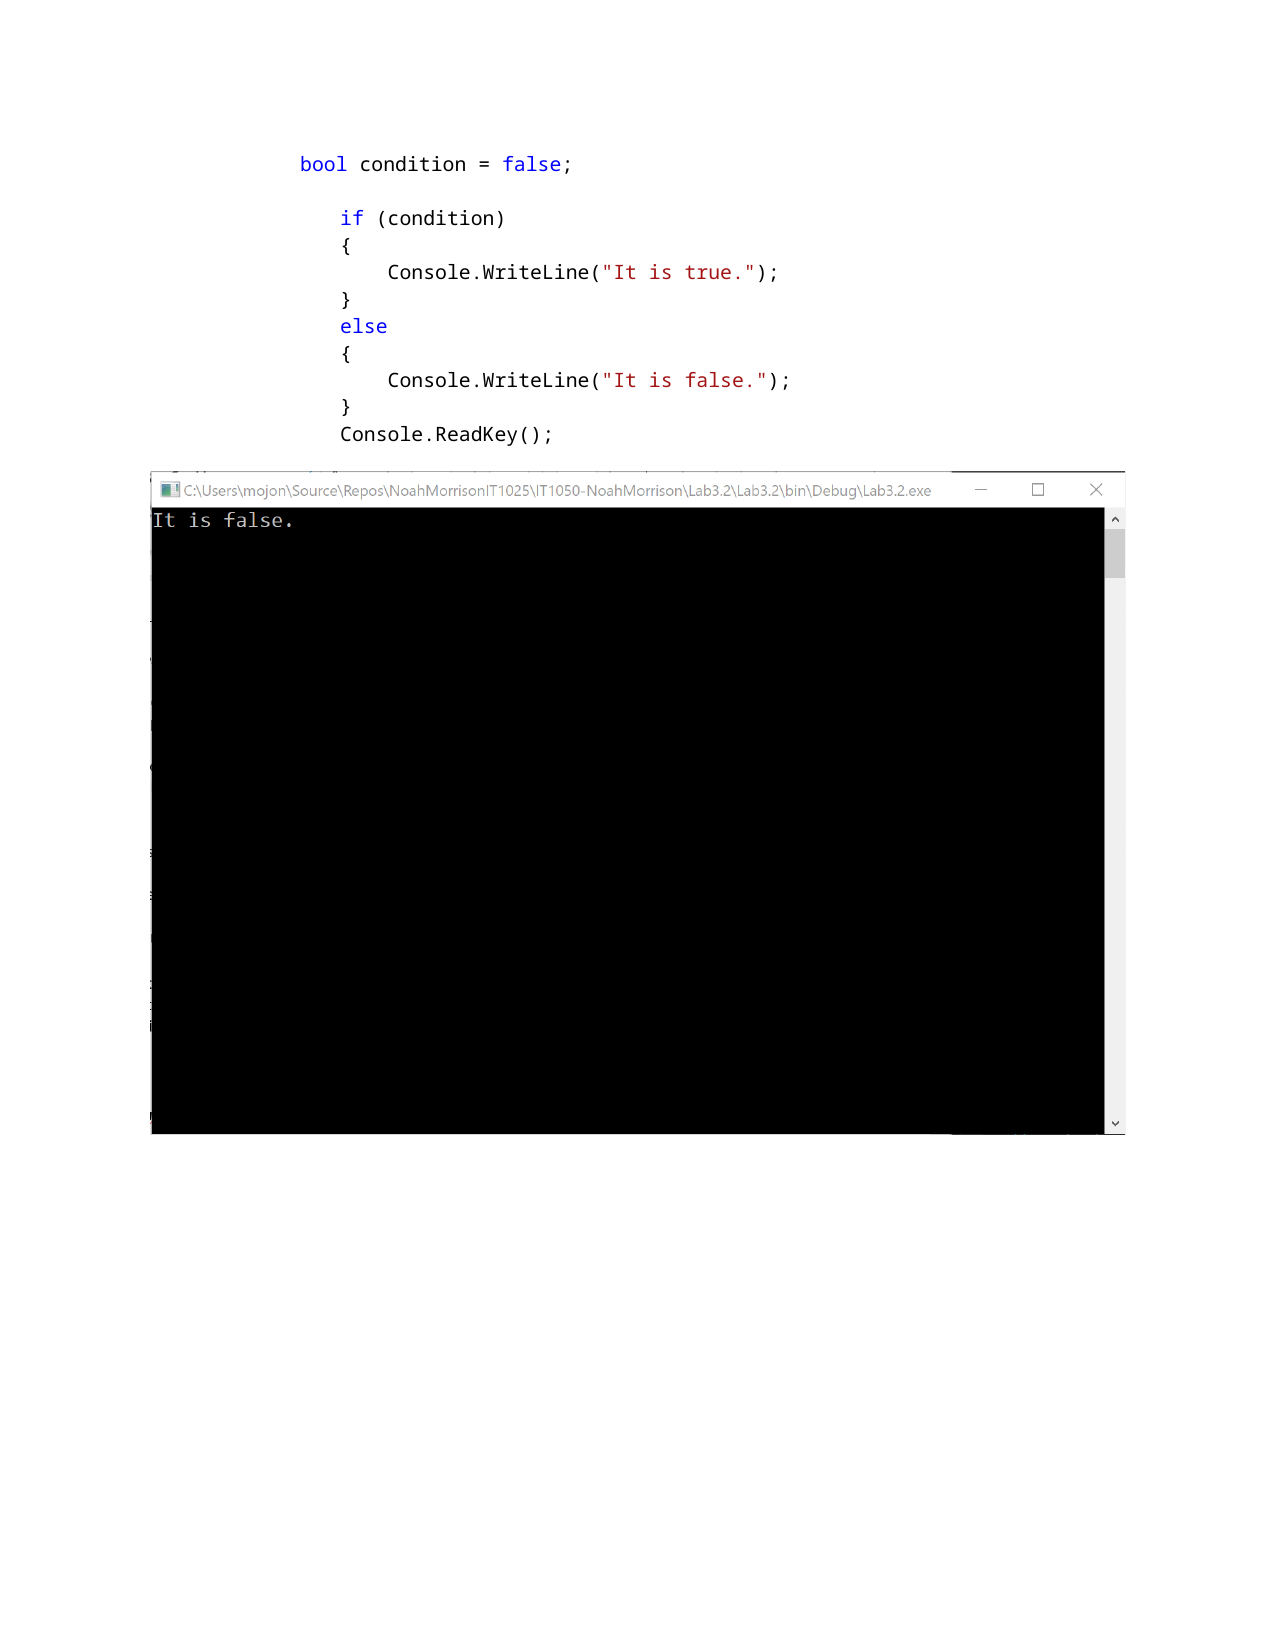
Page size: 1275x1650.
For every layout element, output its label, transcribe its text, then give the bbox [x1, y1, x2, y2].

text Console.ReadKey(); [150, 420, 1125, 447]
text if (condition) [150, 204, 1125, 231]
text { [150, 339, 1125, 366]
text } [150, 393, 1125, 420]
text { [150, 231, 1125, 258]
text else [150, 312, 1125, 339]
text Console.WriteLine("It is true."); [150, 258, 1125, 285]
picture [150, 471, 1125, 1135]
text } [150, 285, 1125, 312]
text Console.WriteLine("It is false."); [150, 366, 1125, 393]
text bool condition = false; [300, 150, 1125, 177]
